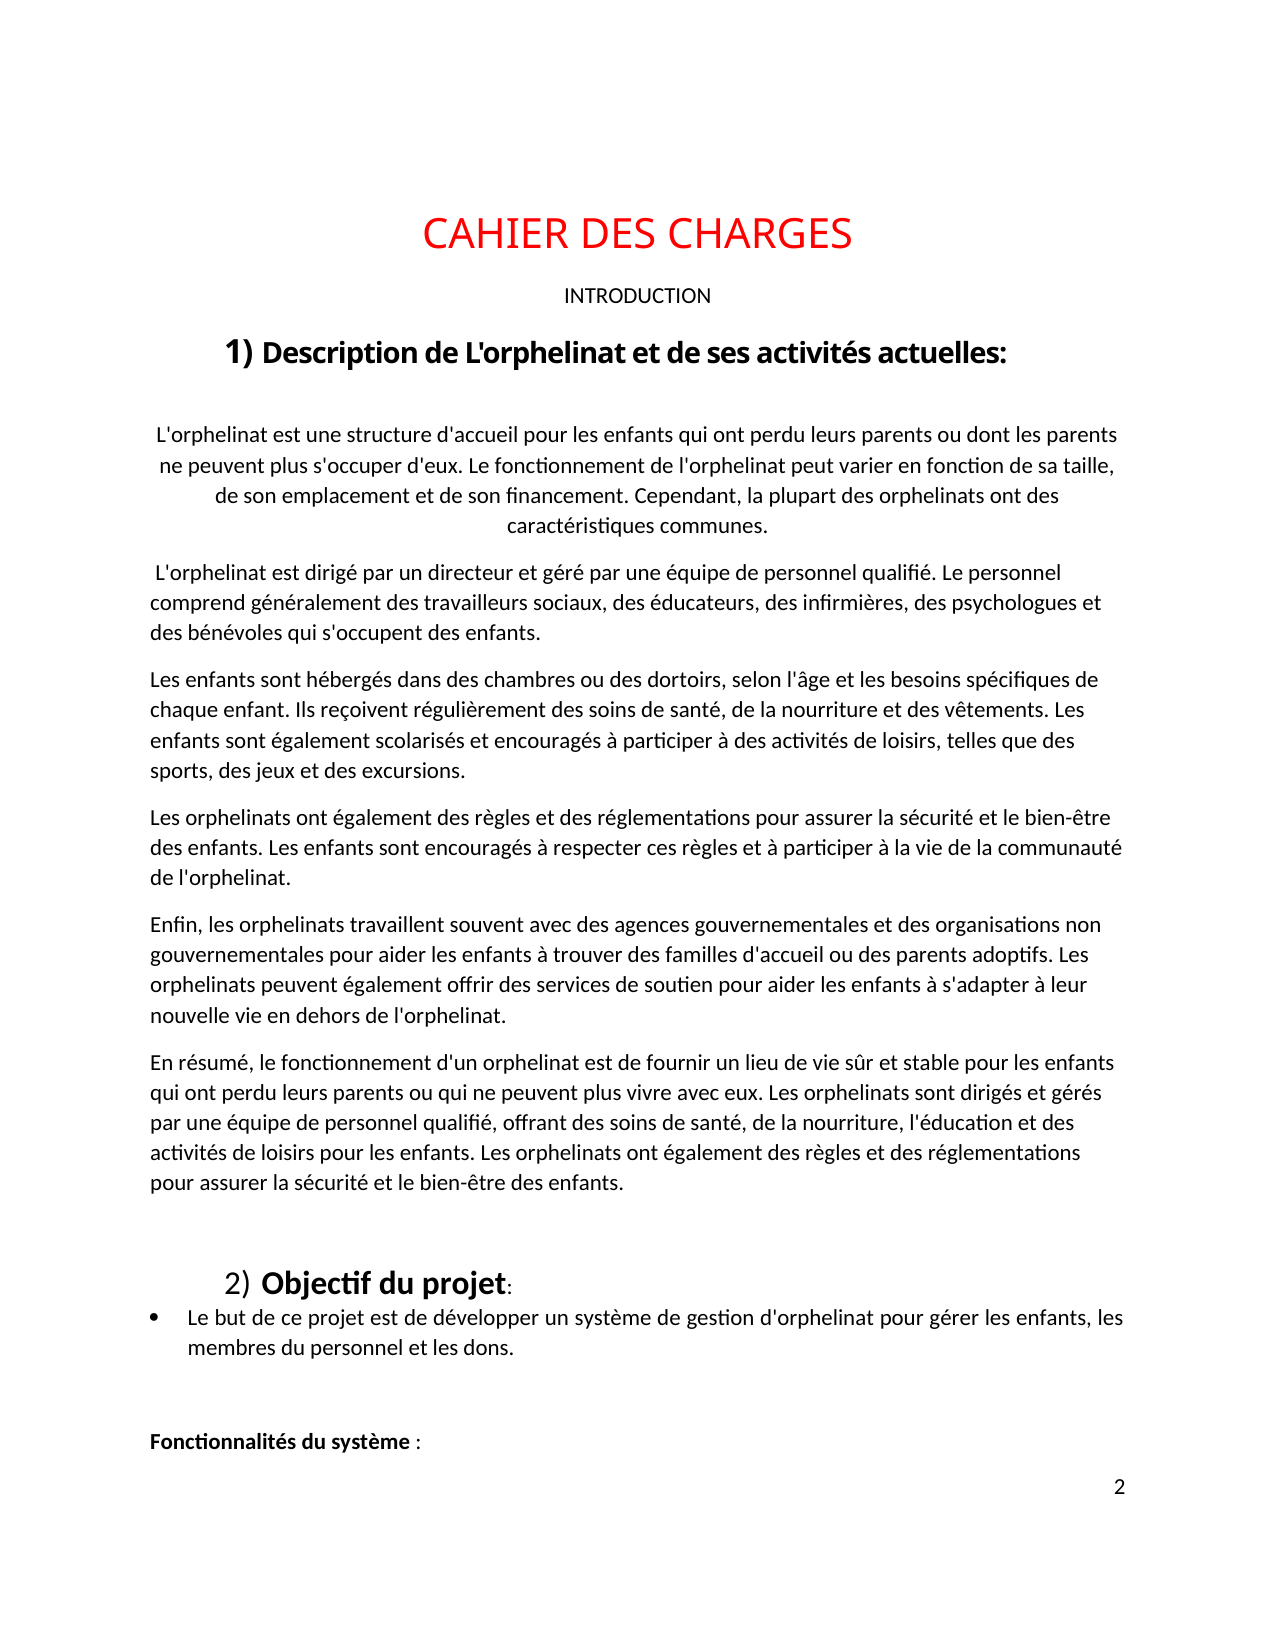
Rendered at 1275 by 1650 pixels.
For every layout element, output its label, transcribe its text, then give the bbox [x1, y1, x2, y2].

text Enfin, les orphelinats travaillent souvent avec des agences gouvernementales et des organisations non gouvernementales pour aider les enfants à trouver des familles d'accueil ou des parents adoptifs. Les orphelinats peuvent également offrir des services de soutien pour aider les enfants à s'adapter à leur nouvelle vie en dehors de l'orphelinat. [150, 910, 1125, 1029]
text Les enfants sont hébergés dans des chambres ou des dortoirs, selon l'âge et les besoins spécifiques de chaque enfant. Ils reçoivent régulièrement des soins de santé, de la nourriture et des vêtements. Les enfants sont également scolarisés et encouragés à participer à des activités de loisirs, telles que des sports, des jeux et des excursions. [150, 665, 1125, 784]
text L'orphelinat est dirigé par un directeur et géré par une équipe de personnel qualifié. Le personnel comprend généralement des travailleurs sociaux, des éducateurs, des infirmières, des psychologues et des bénévoles qui s'occupent des enfants. [150, 558, 1125, 646]
text Fonctionnalités du système : [150, 1427, 1125, 1455]
text Les orphelinats ont également des règles et des réglementations pour assurer la sécurité et le bien-être des enfants. Les enfants sont encouragés à respecter ces règles et à participer à la vie de la communauté de l'orphelinat. [150, 803, 1125, 891]
list Le but de ce projet est de développer un système de gestion d'orphelinat pour gérer les enfants, les membres du personnel et les dons. [150, 1303, 1125, 1361]
list Objectif du projet: [224, 1262, 1125, 1303]
text CAHIER DES CHARGES [150, 203, 1125, 260]
text L'orphelinat est une structure d'accueil pour les enfants qui ont perdu leurs parents ou dont les parents ne peuvent plus s'occuper d'eux. Le fonctionnement de l'orphelinat peut varier en fonction de sa taille, de son emplacement et de son financement. Cependant, la plupart des orphelinats ont des caractéristiques communes. [150, 421, 1125, 539]
text En résumé, le fonctionnement d'un orphelinat est de fournir un lieu de vie sûr et stable pour les enfants qui ont perdu leurs parents ou qui ne peuvent plus vivre avec eux. Les orphelinats sont dirigés et gérés par une équipe de personnel qualifié, offrant des soins de santé, de la nourriture, l'éducation et des activités de loisirs pour les enfants. Les orphelinats ont également des règles et des réglementations pour assurer la sécurité et le bien-être des enfants. [150, 1048, 1125, 1196]
text INTRODUCTION [150, 281, 1125, 309]
title Description de L'orphelinat et de ses activités actuelles: [224, 328, 1125, 374]
